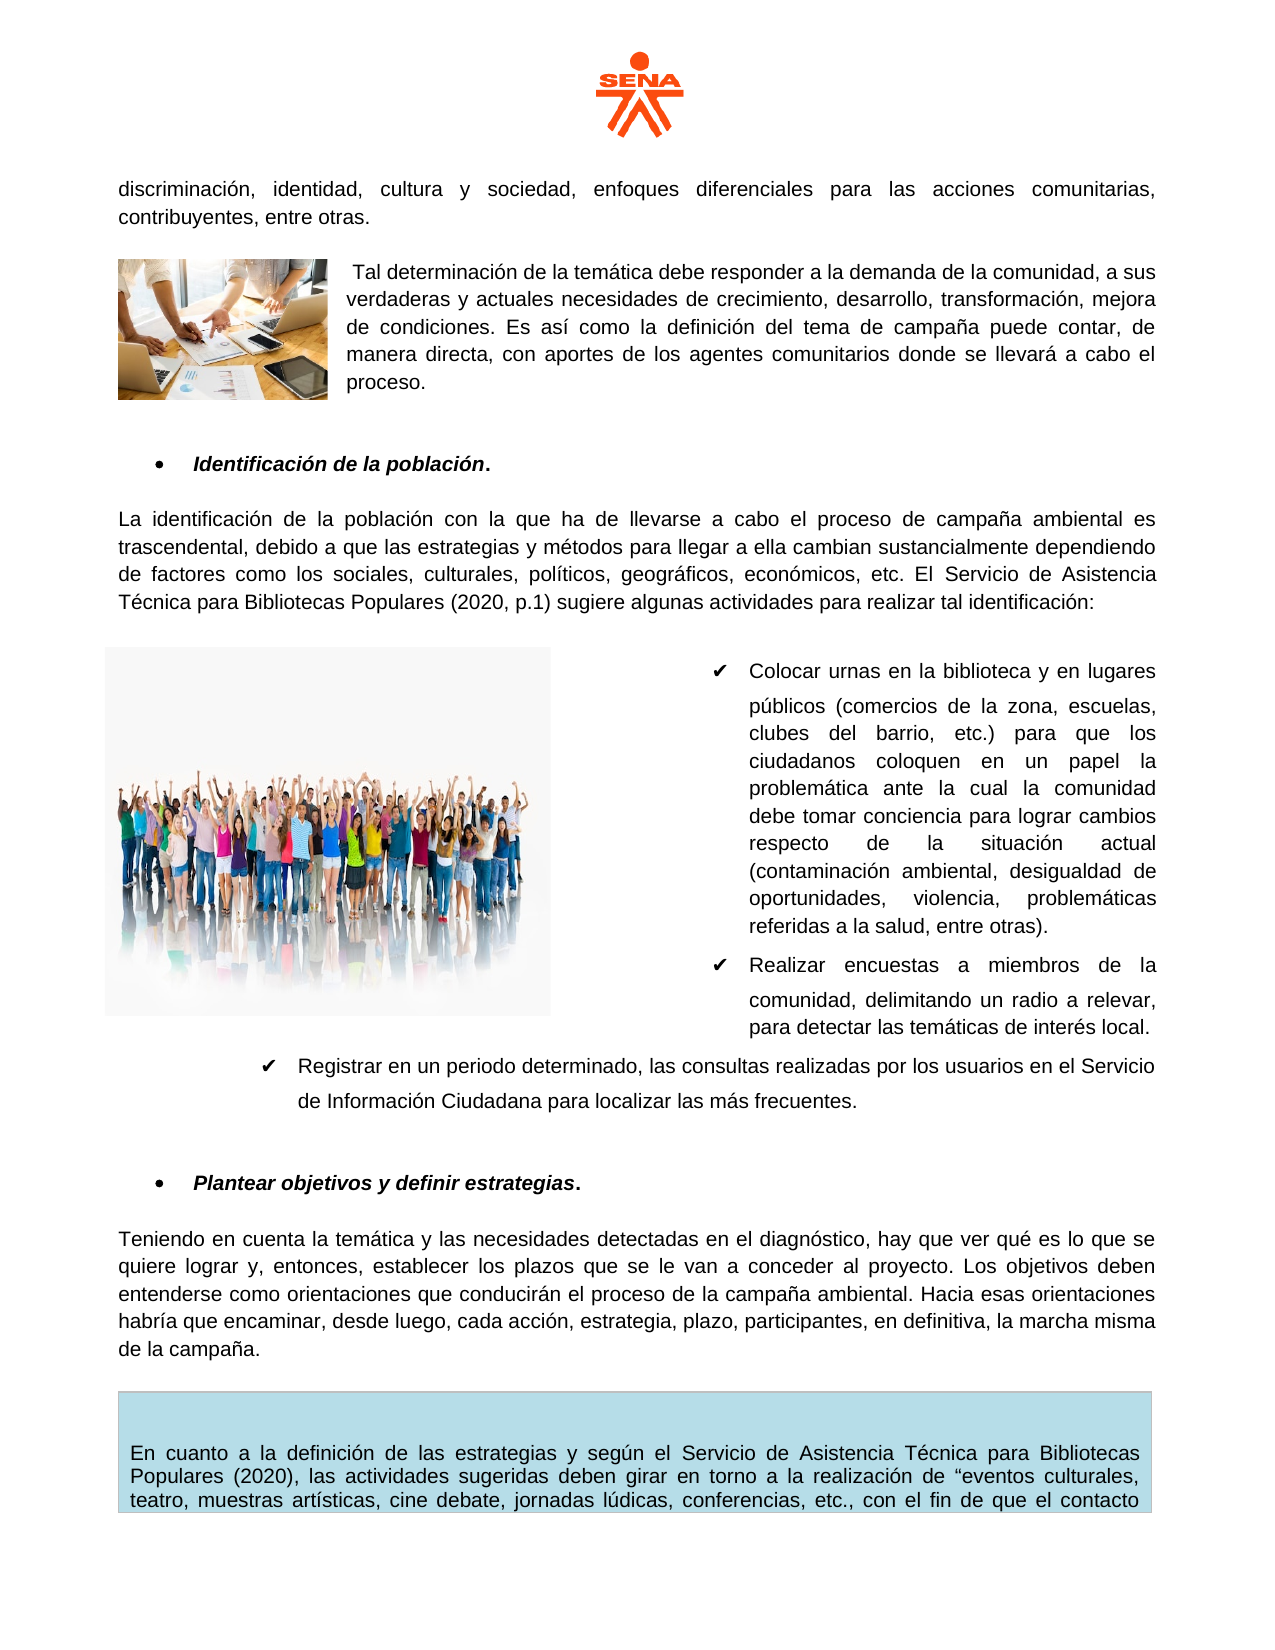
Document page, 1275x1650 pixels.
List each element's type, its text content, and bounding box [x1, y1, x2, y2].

picture [104, 647, 551, 1016]
text Tal determinación de la temática debe responder a la demanda de la comunidad, a sus verdaderas y actuales necesidades de crecimiento, desarrollo, transformación, mejora de condiciones. Es así como la definición del tema de campaña puede contar, de manera directa, con aportes de los agentes comunitarios donde se llevará a cabo el proceso. [328, 260, 1157, 394]
picture [585, 48, 690, 142]
list Identificación de la población. [156, 452, 1157, 476]
picture [118, 259, 328, 400]
list Plantear objetivos y definir estrategias. [156, 1171, 1157, 1195]
list Registrar en un periodo determinado, las consultas realizadas por los usuarios en el Servicio de Información Ciudadana para localizar las más frecuentes. [260, 1042, 1157, 1113]
list Colocar urnas en la biblioteca y en lugares públicos (comercios de la zona, escuelas, clubes del barrio, etc.) para que los ciudadanos coloquen en un papel la problemática ante la cual la comunidad debe tomar conciencia para lograr cambios respecto de la situación actual (contaminación ambiental, desigualdad de oportunidades, violencia, problemáticas referidas a la salud, entre otras). [551, 647, 1157, 938]
text La identificación de la población con la que ha de llevarse a cabo el proceso de campaña ambiental es trascendental, debido a que las estrategias y métodos para llegar a ella cambian sustancialmente dependiendo de factores como los sociales, culturales, políticos, geográficos, económicos, etc. El Servicio de Asistencia Técnica para Bibliotecas Populares (2020, p.1) sugiere algunas actividades para realizar tal identificación: [118, 507, 1157, 614]
text Teniendo en cuenta la temática y las necesidades detectadas en el diagnóstico, hay que ver qué es lo que se quiere lograr y, entonces, establecer los plazos que se le van a conceder al proyecto. Los objetivos deben entenderse como orientaciones que conducirán el proceso de la campaña ambiental. Hacia esas orientaciones habría que encaminar, desde luego, cada acción, estrategia, plazo, participantes, en definitiva, la marcha misma de la campaña. [118, 1226, 1157, 1360]
list Realizar encuestas a miembros de la comunidad, delimitando un radio a relevar, para detectar las temáticas de interés local. [260, 941, 1157, 1039]
